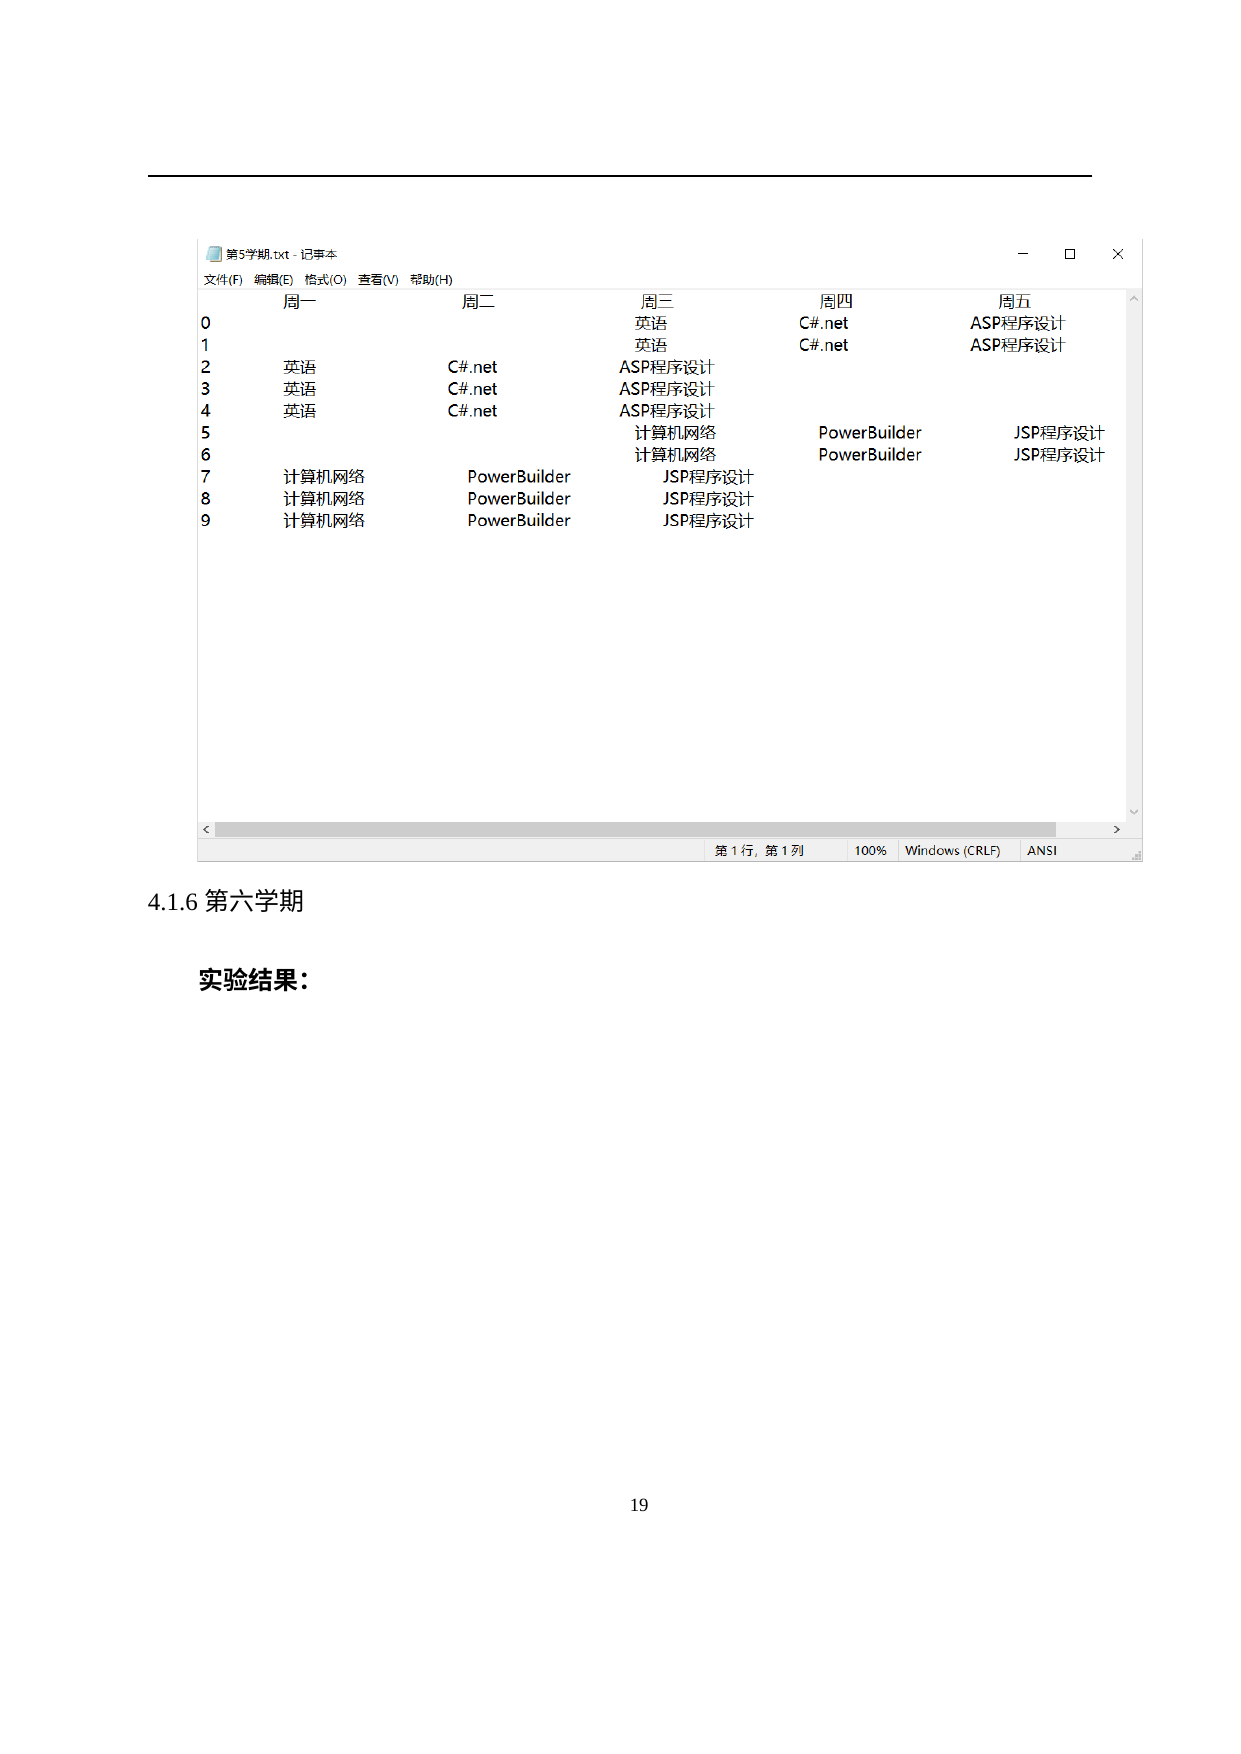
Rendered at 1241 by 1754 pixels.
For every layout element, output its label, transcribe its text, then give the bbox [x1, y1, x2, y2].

picture [197, 239, 1143, 862]
text 实验结果： [148, 961, 1092, 997]
subtitle 4.1.6 第六学期 [148, 881, 1092, 917]
